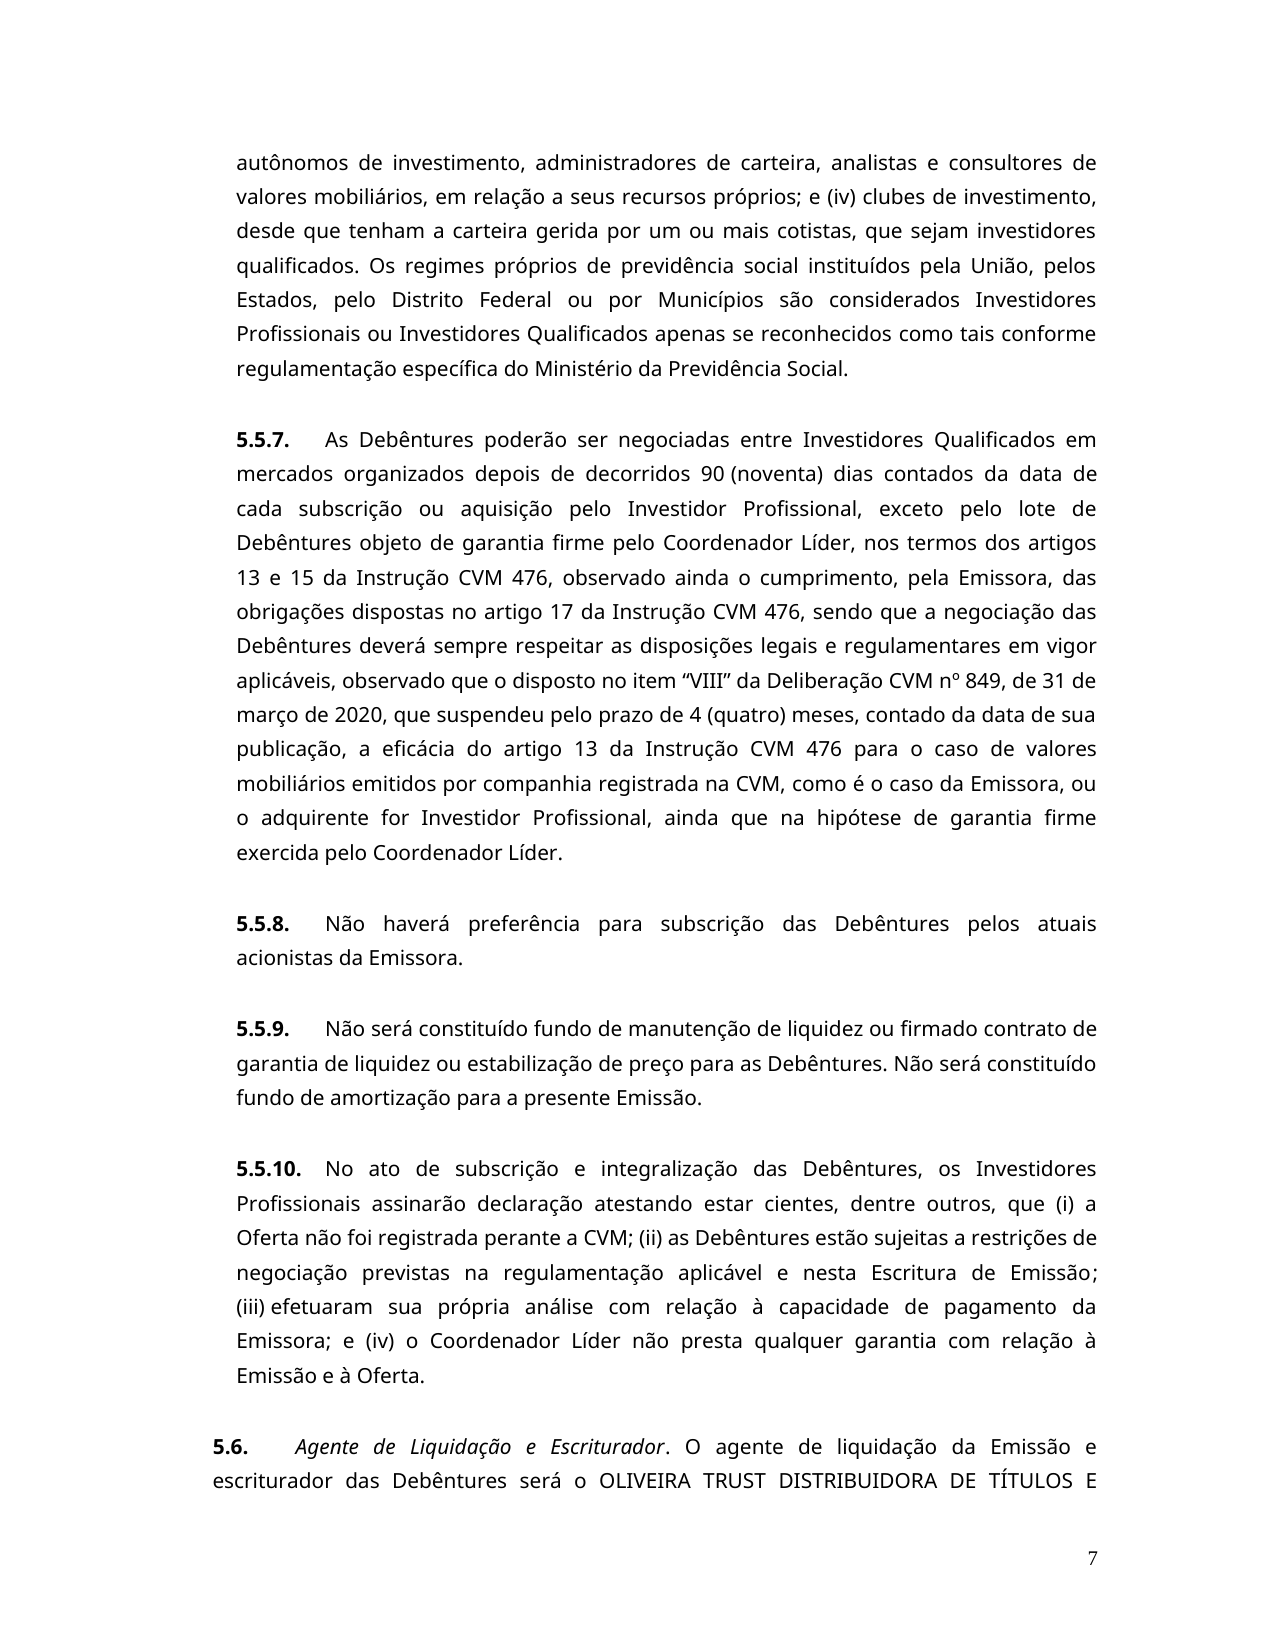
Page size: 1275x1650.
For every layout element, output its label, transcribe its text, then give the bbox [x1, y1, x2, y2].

list Não haverá preferência para subscrição das Debêntures pelos atuais acionistas da Emissora. [236, 909, 1098, 972]
list No ato de subscrição e integralização das Debêntures, os Investidores Profissionais assinarão declaração atestando estar cientes, dentre outros, que (i) a Oferta não foi registrada perante a CVM; (ii) as Debêntures estão sujeitas a restrições de negociação previstas na regulamentação aplicável e nesta Escritura de Emissão; (iii) efetuaram sua própria análise com relação à capacidade de pagamento da Emissora; e (iv) o Coordenador Líder não presta qualquer garantia com relação à Emissão e à Oferta. [236, 1154, 1098, 1389]
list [212, 1432, 1098, 1495]
list Não será constituído fundo de manutenção de liquidez ou firmado contrato de garantia de liquidez ou estabilização de preço para as Debêntures. Não será constituído fundo de amortização para a presente Emissão. [236, 1014, 1098, 1112]
list As Debêntures poderão ser negociadas entre Investidores Qualificados em mercados organizados depois de decorridos 90 (noventa) dias contados da data de cada subscrição ou aquisição pelo Investidor Profissional, exceto pelo lote de Debêntures objeto de garantia firme pelo Coordenador Líder, nos termos dos artigos 13 e 15 da Instrução CVM 476, observado ainda o cumprimento, pela Emissora, das obrigações dispostas no artigo 17 da Instrução CVM 476, sendo que a negociação das Debêntures deverá sempre respeitar as disposições legais e regulamentares em vigor aplicáveis, observado que o disposto no item “VIII” da Deliberação CVM nº 849, de 31 de março de 2020, que suspendeu pelo prazo de 4 (quatro) meses, contado da data de sua publicação, a eficácia do artigo 13 da Instrução CVM 476 para o caso de valores mobiliários emitidos por companhia registrada na CVM, como é o caso da Emissora, ou o adquirente for Investidor Profissional, ainda que na hipótese de garantia firme exercida pelo Coordenador Líder. [236, 425, 1098, 866]
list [236, 148, 1098, 382]
